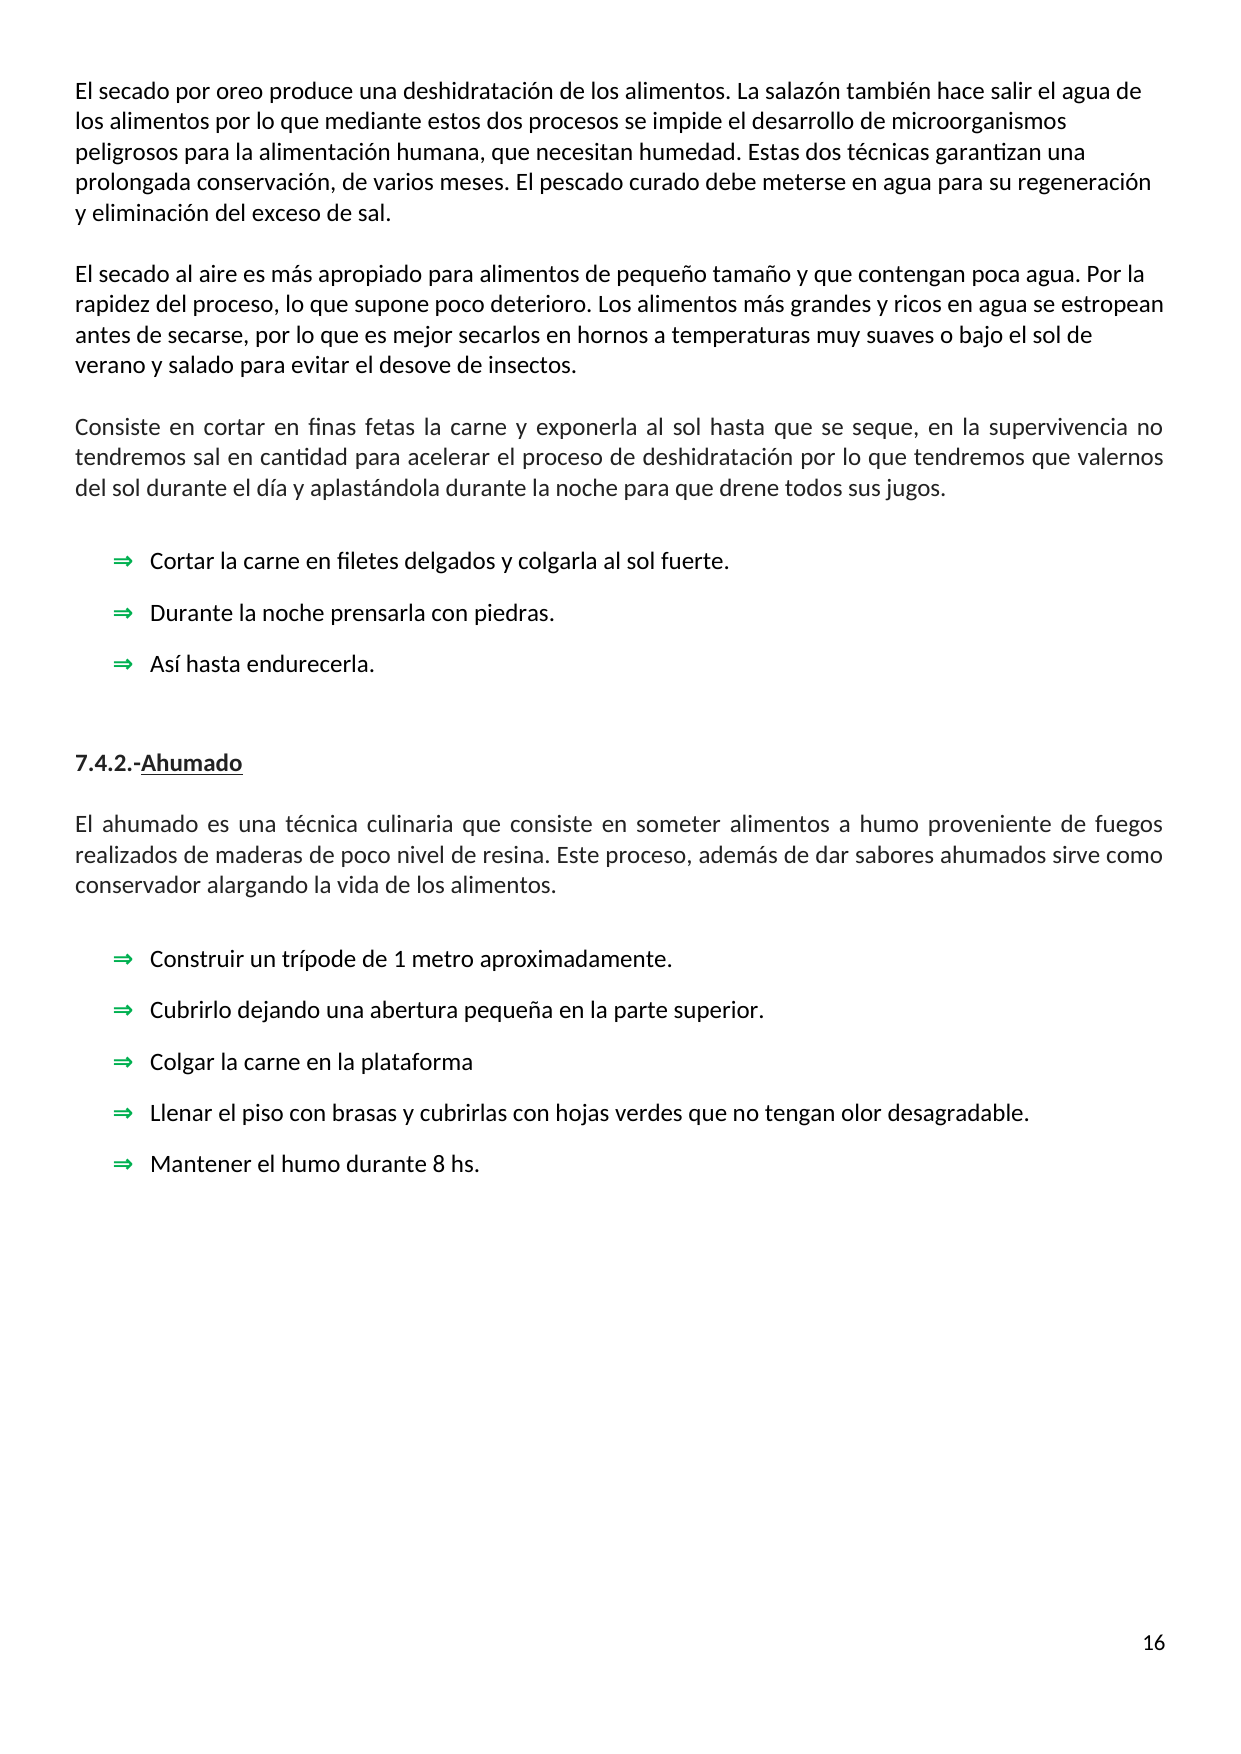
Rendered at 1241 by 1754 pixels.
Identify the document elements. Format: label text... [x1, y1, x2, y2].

list Mantener el humo durante 8 hs. [112, 1136, 1165, 1187]
text El secado por oreo produce una deshidratación de los alimentos. La salazón también hace salir el agua de los alimentos por lo que mediante estos dos procesos se impide el desarrollo de microorganismos peligrosos para la alimentación humana, que necesitan humedad. Estas dos técnicas garantizan una prolongada conservación, de varios meses. El pescado curado debe meterse en agua para su regeneración y eliminación del exceso de sal. [75, 75, 1165, 228]
text Consiste en cortar en finas fetas la carne y exponerla al sol hasta que se seque, en la supervivencia no tendremos sal en cantidad para acelerar el proceso de deshidratación por lo que tendremos que valernos del sol durante el día y aplastándola durante la noche para que drene todos sus jugos. [75, 411, 1165, 502]
list Así hasta endurecerla. [112, 635, 1165, 687]
list Cubrirlo dejando una abertura pequeña en la parte superior. [112, 982, 1165, 1033]
list Colgar la carne en la plataforma [112, 1033, 1165, 1084]
text El secado al aire es más apropiado para alimentos de pequeño tamaño y que contengan poca agua. Por la rapidez del proceso, lo que supone poco deterioro. Los alimentos más grandes y ricos en agua se estropean antes de secarse, por lo que es mejor secarlos en hornos a temperaturas muy suaves o bajo el sol de verano y salado para evitar el desove de insectos. [75, 258, 1165, 380]
list Durante la noche prensarla con piedras. [112, 584, 1165, 635]
list Construir un trípode de 1 metro aproximadamente. [112, 931, 1165, 982]
text 7.4.2.-Ahumado [75, 748, 1165, 778]
list Cortar la carne en filetes delgados y colgarla al sol fuerte. [112, 533, 1165, 584]
text El ahumado es una técnica culinaria que consiste en someter alimentos a humo proveniente de fuegos realizados de maderas de poco nivel de resina. Este proceso, además de dar sabores ahumados sirve como conservador alargando la vida de los alimentos. [75, 809, 1165, 900]
list Llenar el piso con brasas y cubrirlas con hojas verdes que no tengan olor desagradable. [112, 1084, 1165, 1136]
